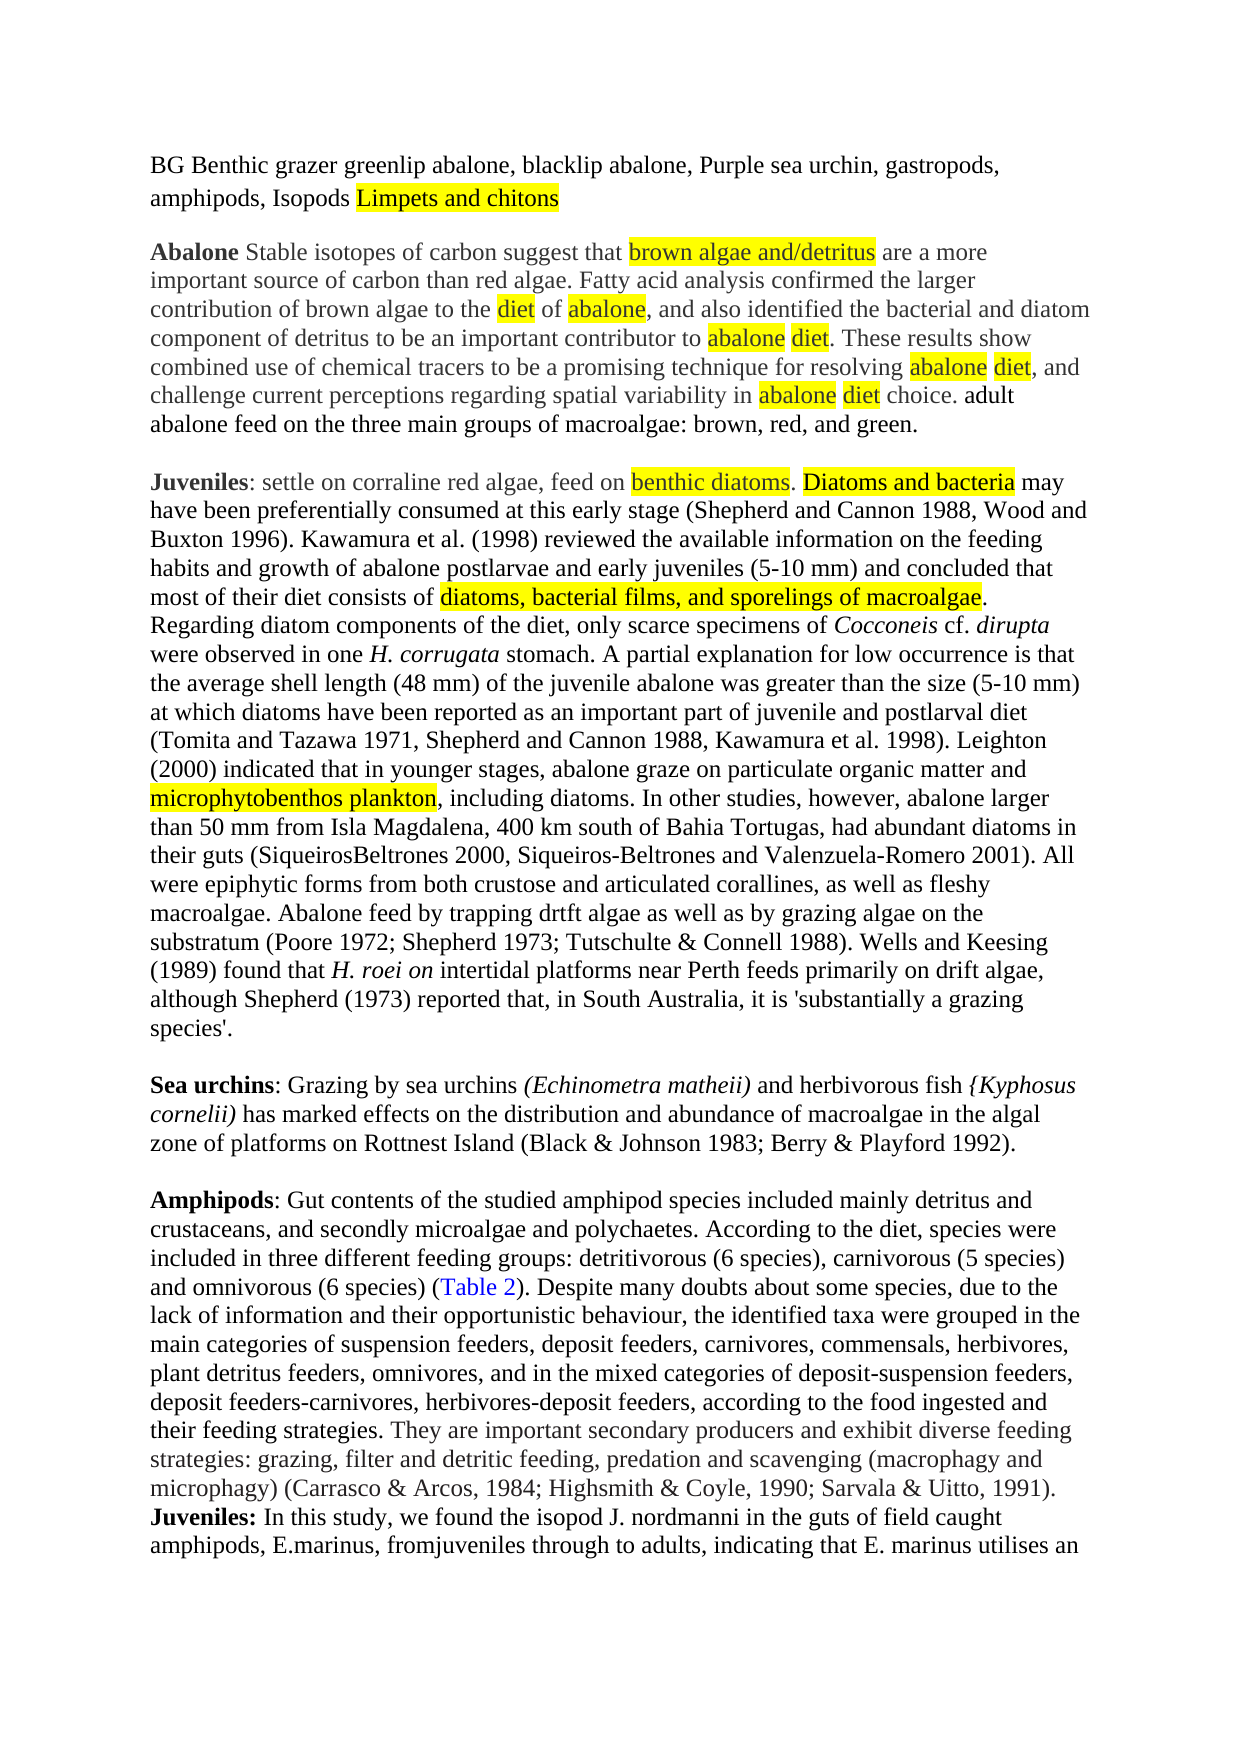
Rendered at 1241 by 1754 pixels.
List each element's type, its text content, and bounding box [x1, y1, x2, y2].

text BG Benthic grazer greenlip abalone, blacklip abalone, Purple sea urchin, gastropods, amphipods, Isopods Limpets and chitons [150, 150, 1090, 212]
text Sea urchins: Grazing by sea urchins (Echinometra matheii) and herbivorous fish {Kyphosus cornelii) has marked effects on the distribution and abundance of macroalgae in the algal zone of platforms on Rottnest Island (Black & Johnson 1983; Berry & Playford 1992). [150, 1071, 1090, 1157]
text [150, 1502, 1090, 1559]
text Abalone Stable isotopes of carbon suggest that brown algae and/detritus are a more important source of carbon than red algae. Fatty acid analysis confirmed the larger contribution of brown algae to the diet of abalone, and also identified the bacterial and diatom component of detritus to be an important contributor to abalone diet. These results show combined use of chemical tracers to be a promising technique for resolving abalone diet, and challenge current perceptions regarding spatial variability in abalone diet choice. adult abalone feed on the three main groups of macroalgae: brown, red, and green. [150, 237, 1090, 438]
text the average shell length (48 mm) of the juvenile abalone was greater than the size (5-10 mm) at which diatoms have been reported as an important part of juvenile and postlarval diet (Tomita and Tazawa 1971, Shepherd and Cannon 1988, Kawamura et al. 1998). Leighton (2000) indicated that in younger stages, abalone graze on particulate organic matter and microphytobenthos plankton, including diatoms. In other studies, however, abalone larger than 50 mm from Isla Magdalena, 400 km south of Bahia Tortugas, had abundant diatoms in their guts (SiqueirosBeltrones 2000, Siqueiros-Beltrones and Valenzuela-Romero 2001). All were epiphytic forms from both crustose and articulated corallines, as well as fleshy macroalgae. Abalone feed by trapping drtft algae as well as by grazing algae on the substratum (Poore 1972; Shepherd 1973; Tutschulte & Connell 1988). Wells and Keesing (1989) found that H. roei on intertidal platforms near Perth feeds primarily on drift algae, although Shepherd (1973) reported that, in South Australia, it is 'substantially a grazing species'. [150, 668, 1090, 1042]
text Amphipods: Gut contents of the studied amphipod species included mainly detritus and crustaceans, and secondly microalgae and polychaetes. According to the diet, species were included in three different feeding groups: detritivorous (6 species), carnivorous (5 species) and omnivorous (6 species) (Table 2). Despite many doubts about some species, due to the lack of information and their opportunistic behaviour, the identified taxa were grouped in the main categories of suspension feeders, deposit feeders, carnivores, commensals, herbivores, plant detritus feeders, omnivores, and in the mixed categories of deposit-suspension feeders, deposit feeders-carnivores, herbivores-deposit feeders, according to the food ingested and their feeding strategies. They are important secondary producers and exhibit diverse feeding strategies: grazing, filter and detritic feeding, predation and scavenging (macrophagy and microphagy) (Carrasco & Arcos, 1984; Highsmith & Coyle, 1990; Sarvala & Uitto, 1991). [150, 1186, 1090, 1502]
text Juveniles: settle on corraline red algae, feed on benthic diatoms. Diatoms and bacteria may have been preferentially consumed at this early stage (Shepherd and Cannon 1988, Wood and Buxton 1996). Kawamura et al. (1998) reviewed the available information on the feeding habits and growth of abalone postlarvae and early juveniles (5-10 mm) and concluded that most of their diet consists of diatoms, bacterial films, and sporelings of macroalgae. Regarding diatom components of the diet, only scarce specimens of Cocconeis cf. dirupta [150, 467, 1090, 639]
text were observed in one H. corrugata stomach. A partial explanation for low occurrence is that [150, 639, 1090, 668]
